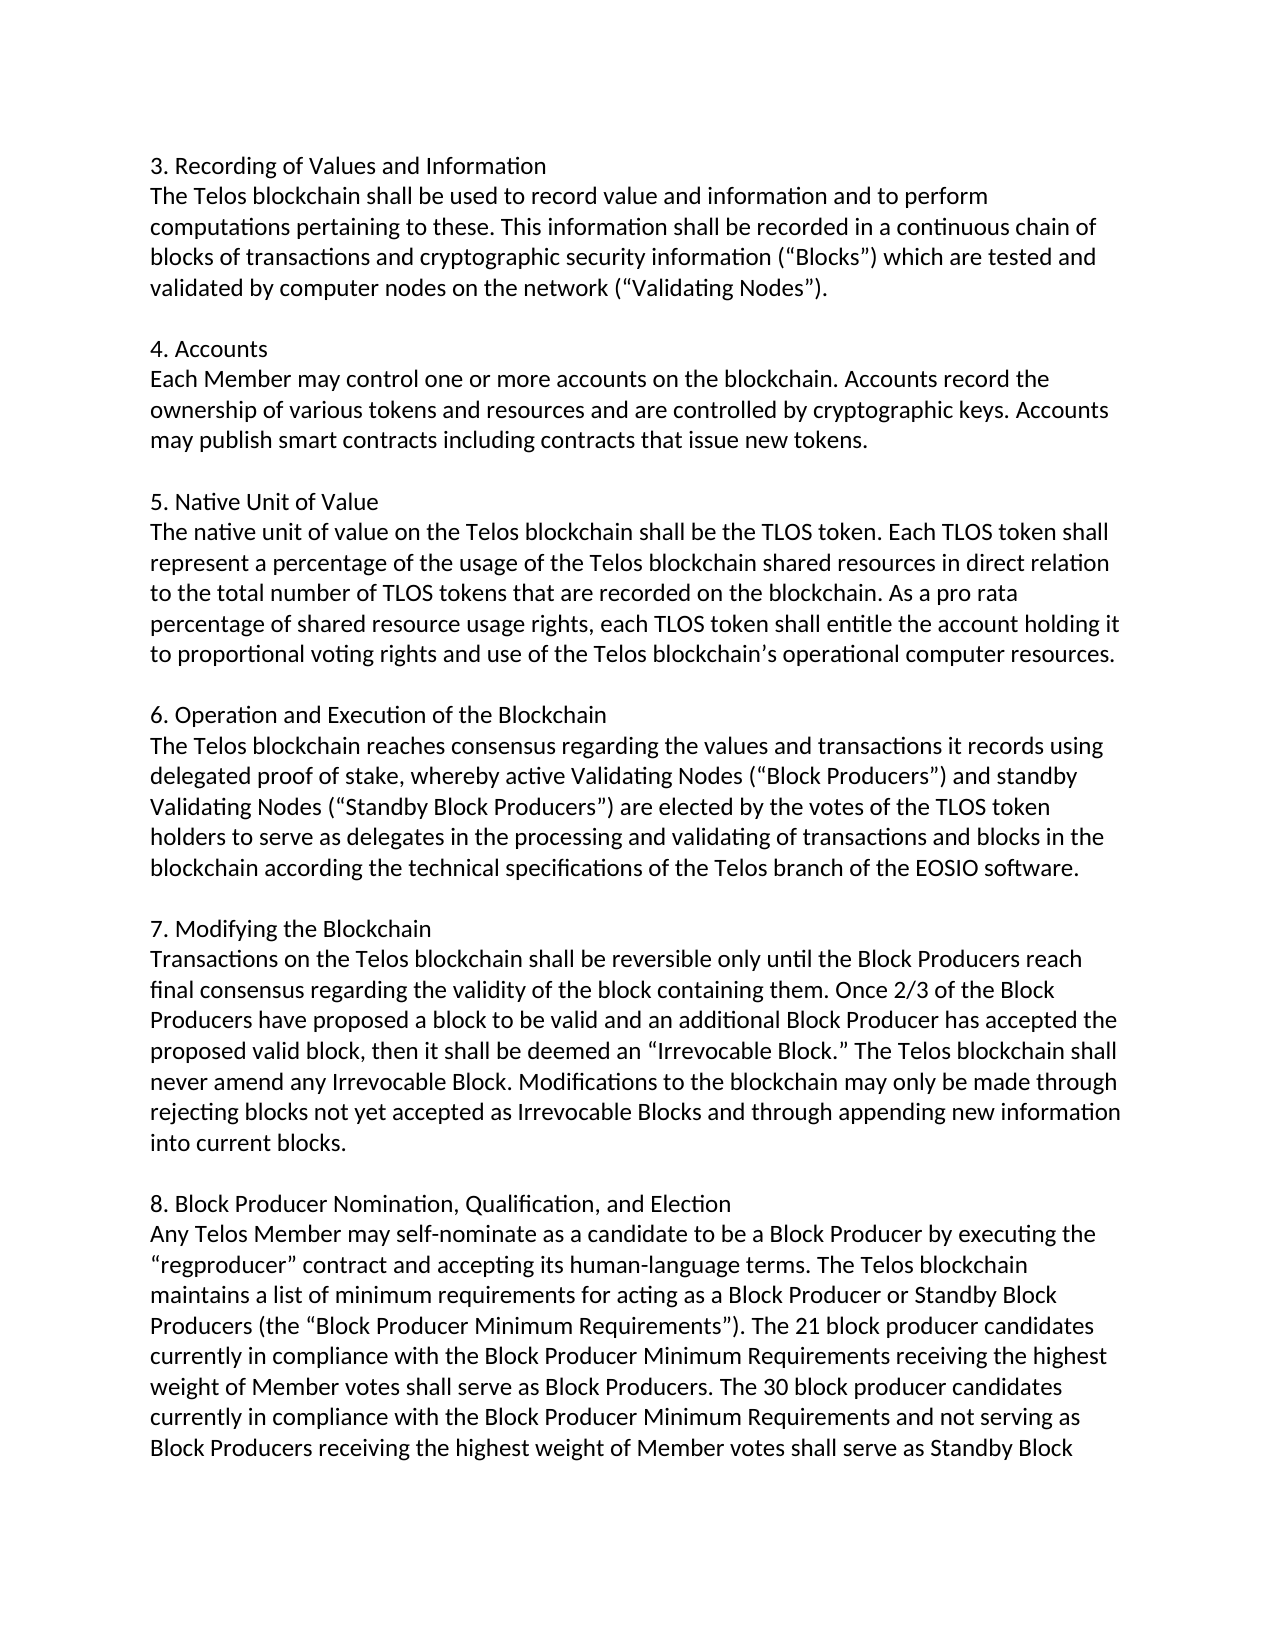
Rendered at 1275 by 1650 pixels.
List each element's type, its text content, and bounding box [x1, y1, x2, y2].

text 3. Recording of Values and Information [150, 150, 1125, 181]
text 7. Modifying the Blockchain [150, 913, 1125, 943]
text The Telos blockchain shall be used to record value and information and to perform computations pertaining to these. This information shall be recorded in a continuous chain of blocks of transactions and cryptographic security information (“Blocks”) which are tested and validated by computer nodes on the network (“Validating Nodes”). [150, 181, 1125, 303]
text The Telos blockchain reaches consensus regarding the values and transactions it records using delegated proof of stake, whereby active Validating Nodes (“Block Producers”) and standby Validating Nodes (“Standby Block Producers”) are elected by the votes of the TLOS token holders to serve as delegates in the processing and validating of transactions and blocks in the blockchain according the technical specifications of the Telos branch of the EOSIO software. [150, 730, 1125, 882]
text Transactions on the Telos blockchain shall be reversible only until the Block Producers reach final consensus regarding the validity of the block containing them. Once 2/3 of the Block Producers have proposed a block to be valid and an additional Block Producer has accepted the proposed valid block, then it shall be deemed an “Irrevocable Block.” The Telos blockchain shall never amend any Irrevocable Block. Modifications to the blockchain may only be made through rejecting blocks not yet accepted as Irrevocable Blocks and through appending new information into current blocks. [150, 943, 1125, 1157]
text The native unit of value on the Telos blockchain shall be the TLOS token. Each TLOS token shall represent a percentage of the usage of the Telos blockchain shared resources in direct relation to the total number of TLOS tokens that are recorded on the blockchain. As a pro rata percentage of shared resource usage rights, each TLOS token shall entitle the account holding it to proportional voting rights and use of the Telos blockchain’s operational computer resources. [150, 516, 1125, 669]
text 4. Accounts [150, 333, 1125, 364]
text 8. Block Producer Nomination, Qualification, and Election [150, 1188, 1125, 1218]
text Each Member may control one or more accounts on the blockchain. Accounts record the ownership of various tokens and resources and are controlled by cryptographic keys. Accounts may publish smart contracts including contracts that issue new tokens. [150, 364, 1125, 455]
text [150, 1218, 1125, 1462]
text 5. Native Unit of Value [150, 486, 1125, 516]
text 6. Operation and Execution of the Blockchain [150, 699, 1125, 730]
